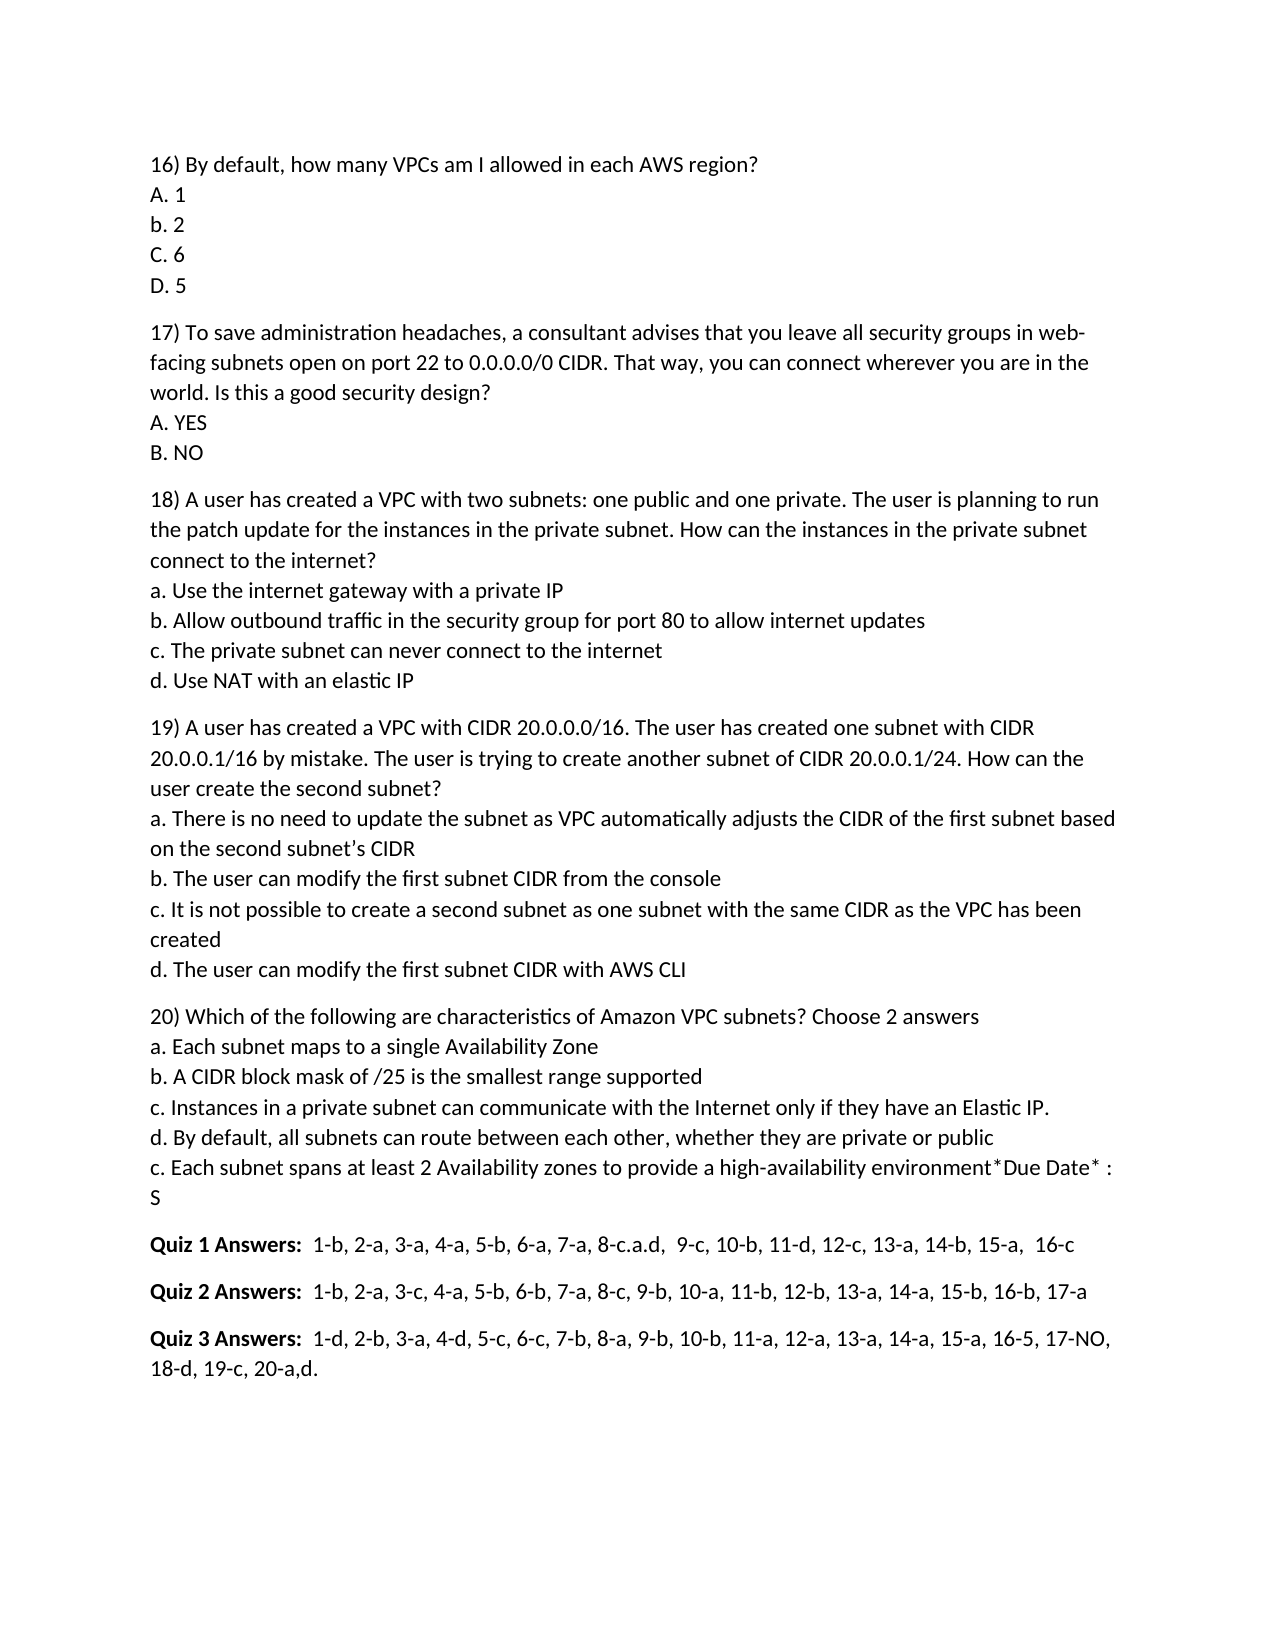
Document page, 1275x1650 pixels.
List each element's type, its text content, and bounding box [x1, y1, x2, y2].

text 17) To save administration headaches, a consultant advises that you leave all security groups in web-facing subnets open on port 22 to 0.0.0.0/0 CIDR. That way, you can connect wherever you are in the world. Is this a good security design? A. YES B. NO [150, 318, 1125, 467]
text 20) Which of the following are characteristics of Amazon VPC subnets? Choose 2 answers a. Each subnet maps to a single Availability Zone b. A CIDR block mask of /25 is the smallest range supported c. Instances in a private subnet can communicate with the Internet only if they have an Elastic IP. d. By default, all subnets can route between each other, whether they are private or public c. Each subnet spans at least 2 Availability zones to provide a high-availability environment*Due Date* : S [150, 1002, 1125, 1211]
text Quiz 2 Answers: 1-b, 2-a, 3-c, 4-a, 5-b, 6-b, 7-a, 8-c, 9-b, 10-a, 11-b, 12-b, 13-a, 14-a, 15-b, 16-b, 17-a [150, 1277, 1125, 1305]
text 19) A user has created a VPC with CIDR 20.0.0.0/16. The user has created one subnet with CIDR 20.0.0.1/16 by mistake. The user is trying to create another subnet of CIDR 20.0.0.1/24. How can the user create the second subnet? a. There is no need to update the subnet as VPC automatically adjusts the CIDR of the first subnet based on the second subnet’s CIDR b. The user can modify the first subnet CIDR from the console c. It is not possible to create a second subnet as one subnet with the same CIDR as the VPC has been created d. The user can modify the first subnet CIDR with AWS CLI [150, 713, 1125, 983]
text 18) A user has created a VPC with two subnets: one public and one private. The user is planning to run the patch update for the instances in the private subnet. How can the instances in the private subnet connect to the internet? a. Use the internet gateway with a private IP b. Allow outbound traffic in the security group for port 80 to allow internet updates c. The private subnet can never connect to the internet d. Use NAT with an elastic IP [150, 485, 1125, 695]
text 16) By default, how many VPCs am I allowed in each AWS region? A. 1 b. 2 C. 6 D. 5 [150, 150, 1125, 299]
text Quiz 1 Answers: 1-b, 2-a, 3-a, 4-a, 5-b, 6-a, 7-a, 8-c.a.d, 9-c, 10-b, 11-d, 12-c, 13-a, 14-b, 15-a, 16-c [150, 1230, 1125, 1258]
text Quiz 3 Answers: 1-d, 2-b, 3-a, 4-d, 5-c, 6-c, 7-b, 8-a, 9-b, 10-b, 11-a, 12-a, 13-a, 14-a, 15-a, 16-5, 17-NO, 18-d, 19-c, 20-a,d. [150, 1324, 1125, 1382]
